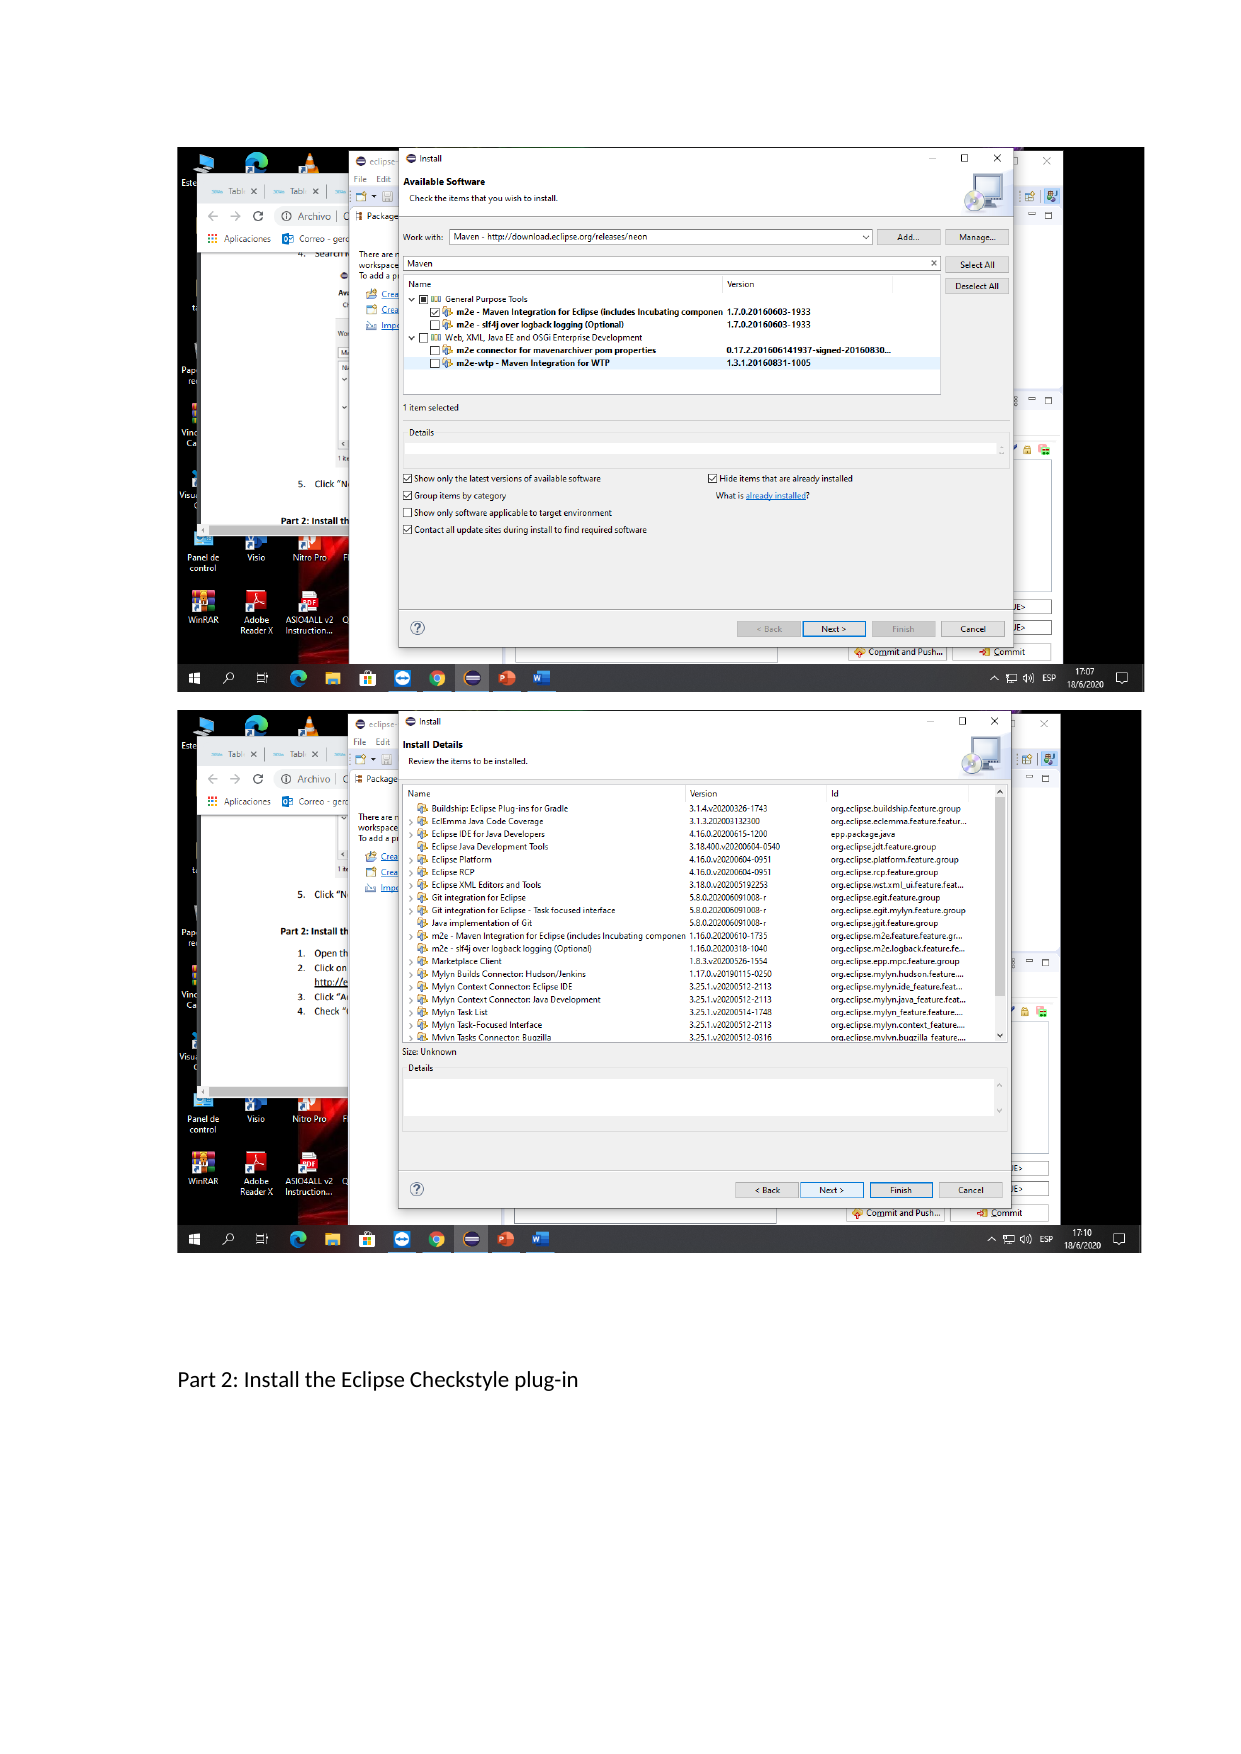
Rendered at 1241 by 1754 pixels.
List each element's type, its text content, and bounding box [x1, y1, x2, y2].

picture [177, 147, 1145, 692]
picture [177, 710, 1142, 1253]
text Part 2: Install the Eclipse Checkstyle plug-in [177, 1365, 1063, 1393]
